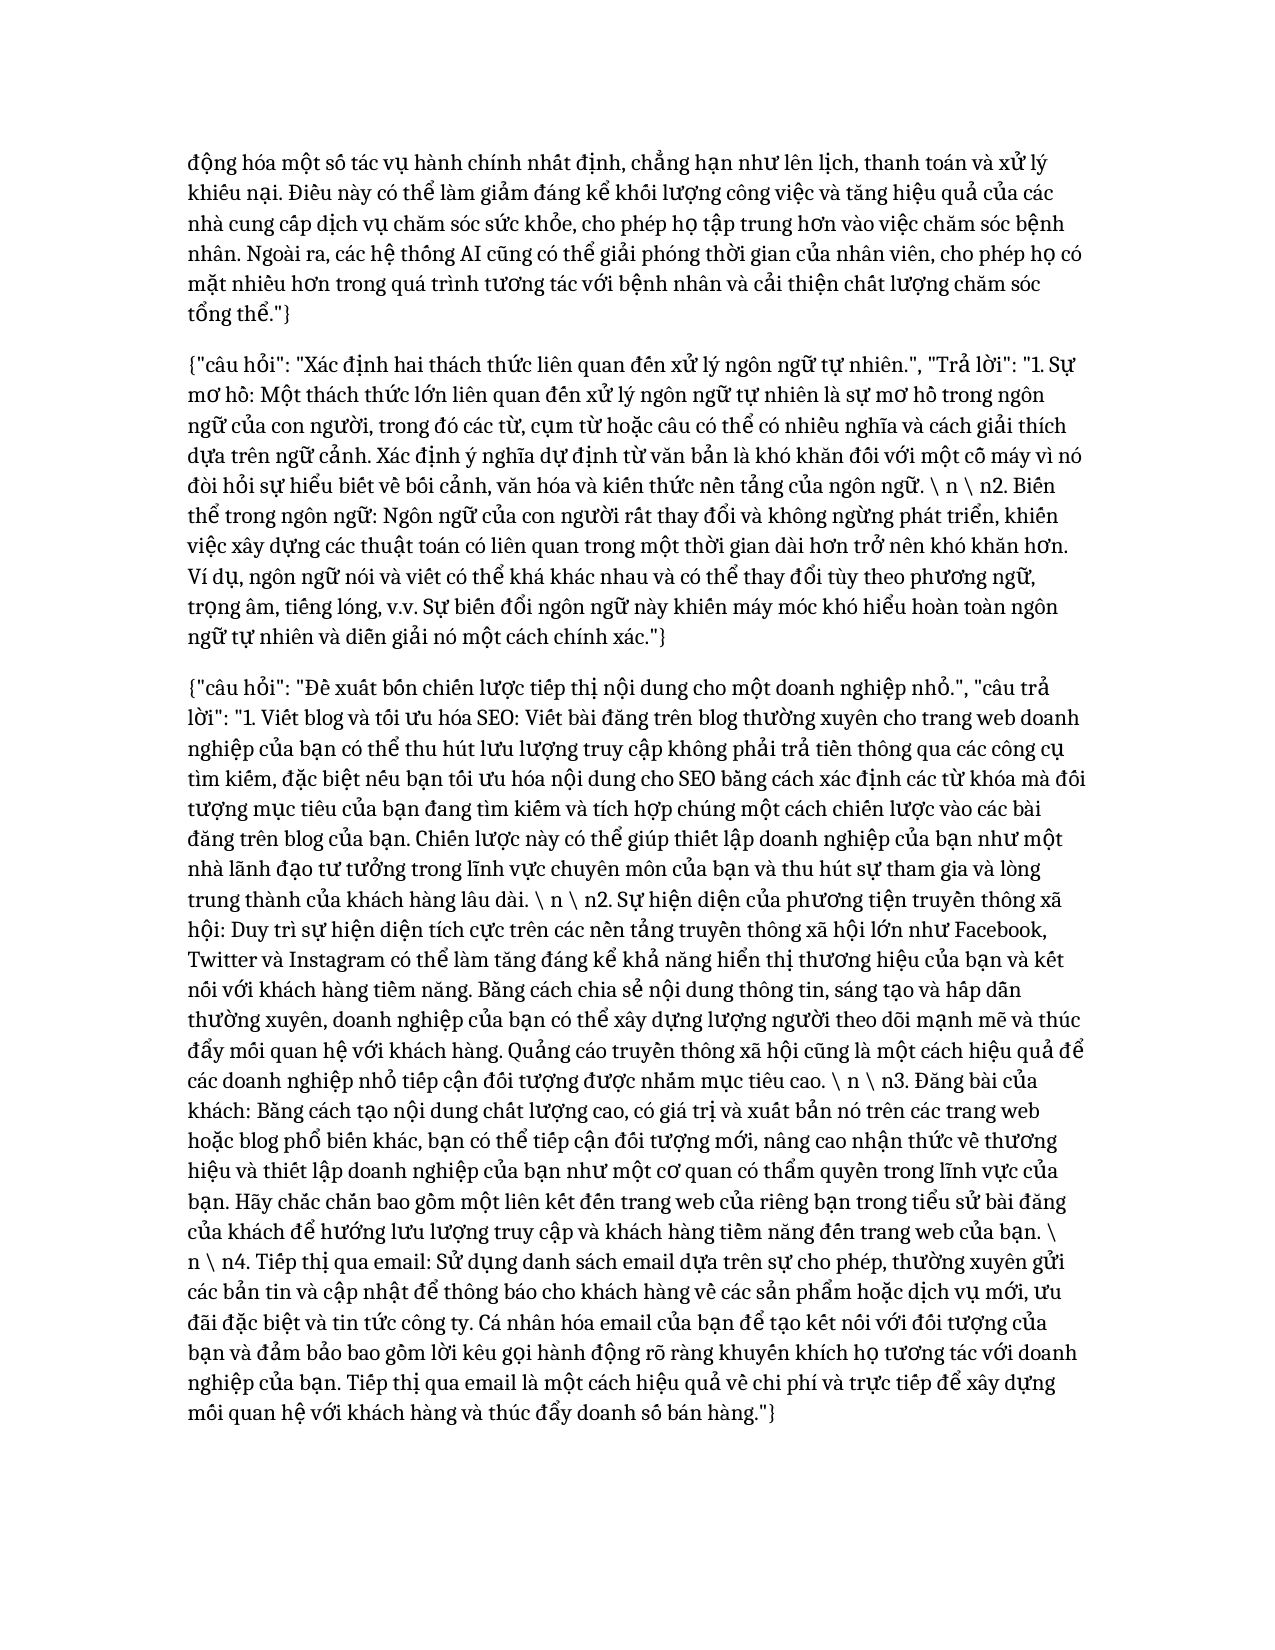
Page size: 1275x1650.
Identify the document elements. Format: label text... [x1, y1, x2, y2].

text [187, 150, 1087, 327]
text {"câu hỏi": "Xác định hai thách thức liên quan đến xử lý ngôn ngữ tự nhiên.", "Trả lời": "1. Sự mơ hồ: Một thách thức lớn liên quan đến xử lý ngôn ngữ tự nhiên là sự mơ hồ trong ngôn ngữ của con người, trong đó các từ, cụm từ hoặc câu có thể có nhiều nghĩa và cách giải thích dựa trên ngữ cảnh. Xác định ý nghĩa dự định từ văn bản là khó khăn đối với một cỗ máy vì nó đòi hỏi sự hiểu biết về bối cảnh, văn hóa và kiến thức nền tảng của ngôn ngữ. \ n \ n2. Biến thể trong ngôn ngữ: Ngôn ngữ của con người rất thay đổi và không ngừng phát triển, khiến việc xây dựng các thuật toán có liên quan trong một thời gian dài hơn trở nên khó khăn hơn. Ví dụ, ngôn ngữ nói và viết có thể khá khác nhau và có thể thay đổi tùy theo phương ngữ, trọng âm, tiếng lóng, v.v. Sự biến đổi ngôn ngữ này khiến máy móc khó hiểu hoàn toàn ngôn ngữ tự nhiên và diễn giải nó một cách chính xác."} [187, 352, 1087, 650]
text {"câu hỏi": "Đề xuất bốn chiến lược tiếp thị nội dung cho một doanh nghiệp nhỏ.", "câu trả lời": "1. Viết blog và tối ưu hóa SEO: Viết bài đăng trên blog thường xuyên cho trang web doanh nghiệp của bạn có thể thu hút lưu lượng truy cập không phải trả tiền thông qua các công cụ tìm kiếm, đặc biệt nếu bạn tối ưu hóa nội dung cho SEO bằng cách xác định các từ khóa mà đối tượng mục tiêu của bạn đang tìm kiếm và tích hợp chúng một cách chiến lược vào các bài đăng trên blog của bạn. Chiến lược này có thể giúp thiết lập doanh nghiệp của bạn như một nhà lãnh đạo tư tưởng trong lĩnh vực chuyên môn của bạn và thu hút sự tham gia và lòng trung thành của khách hàng lâu dài. \ n \ n2. Sự hiện diện của phương tiện truyền thông xã hội: Duy trì sự hiện diện tích cực trên các nền tảng truyền thông xã hội lớn như Facebook, Twitter và Instagram có thể làm tăng đáng kể khả năng hiển thị thương hiệu của bạn và kết nối với khách hàng tiềm năng. Bằng cách chia sẻ nội dung thông tin, sáng tạo và hấp dẫn thường xuyên, doanh nghiệp của bạn có thể xây dựng lượng người theo dõi mạnh mẽ và thúc đẩy mối quan hệ với khách hàng. Quảng cáo truyền thông xã hội cũng là một cách hiệu quả để các doanh nghiệp nhỏ tiếp cận đối tượng được nhắm mục tiêu cao. \ n \ n3. Đăng bài của khách: Bằng cách tạo nội dung chất lượng cao, có giá trị và xuất bản nó trên các trang web hoặc blog phổ biến khác, bạn có thể tiếp cận đối tượng mới, nâng cao nhận thức về thương hiệu và thiết lập doanh nghiệp của bạn như một cơ quan có thẩm quyền trong lĩnh vực của bạn. Hãy chắc chắn bao gồm một liên kết đến trang web của riêng bạn trong tiểu sử bài đăng của khách để hướng lưu lượng truy cập và khách hàng tiềm năng đến trang web của bạn. \ n \ n4. Tiếp thị qua email: Sử dụng danh sách email dựa trên sự cho phép, thường xuyên gửi các bản tin và cập nhật để thông báo cho khách hàng về các sản phẩm hoặc dịch vụ mới, ưu đãi đặc biệt và tin tức công ty. Cá nhân hóa email của bạn để tạo kết nối với đối tượng của bạn và đảm bảo bao gồm lời kêu gọi hành động rõ ràng khuyến khích họ tương tác với doanh nghiệp của bạn. Tiếp thị qua email là một cách hiệu quả về chi phí và trực tiếp để xây dựng mối quan hệ với khách hàng và thúc đẩy doanh số bán hàng."} [187, 675, 1087, 1426]
